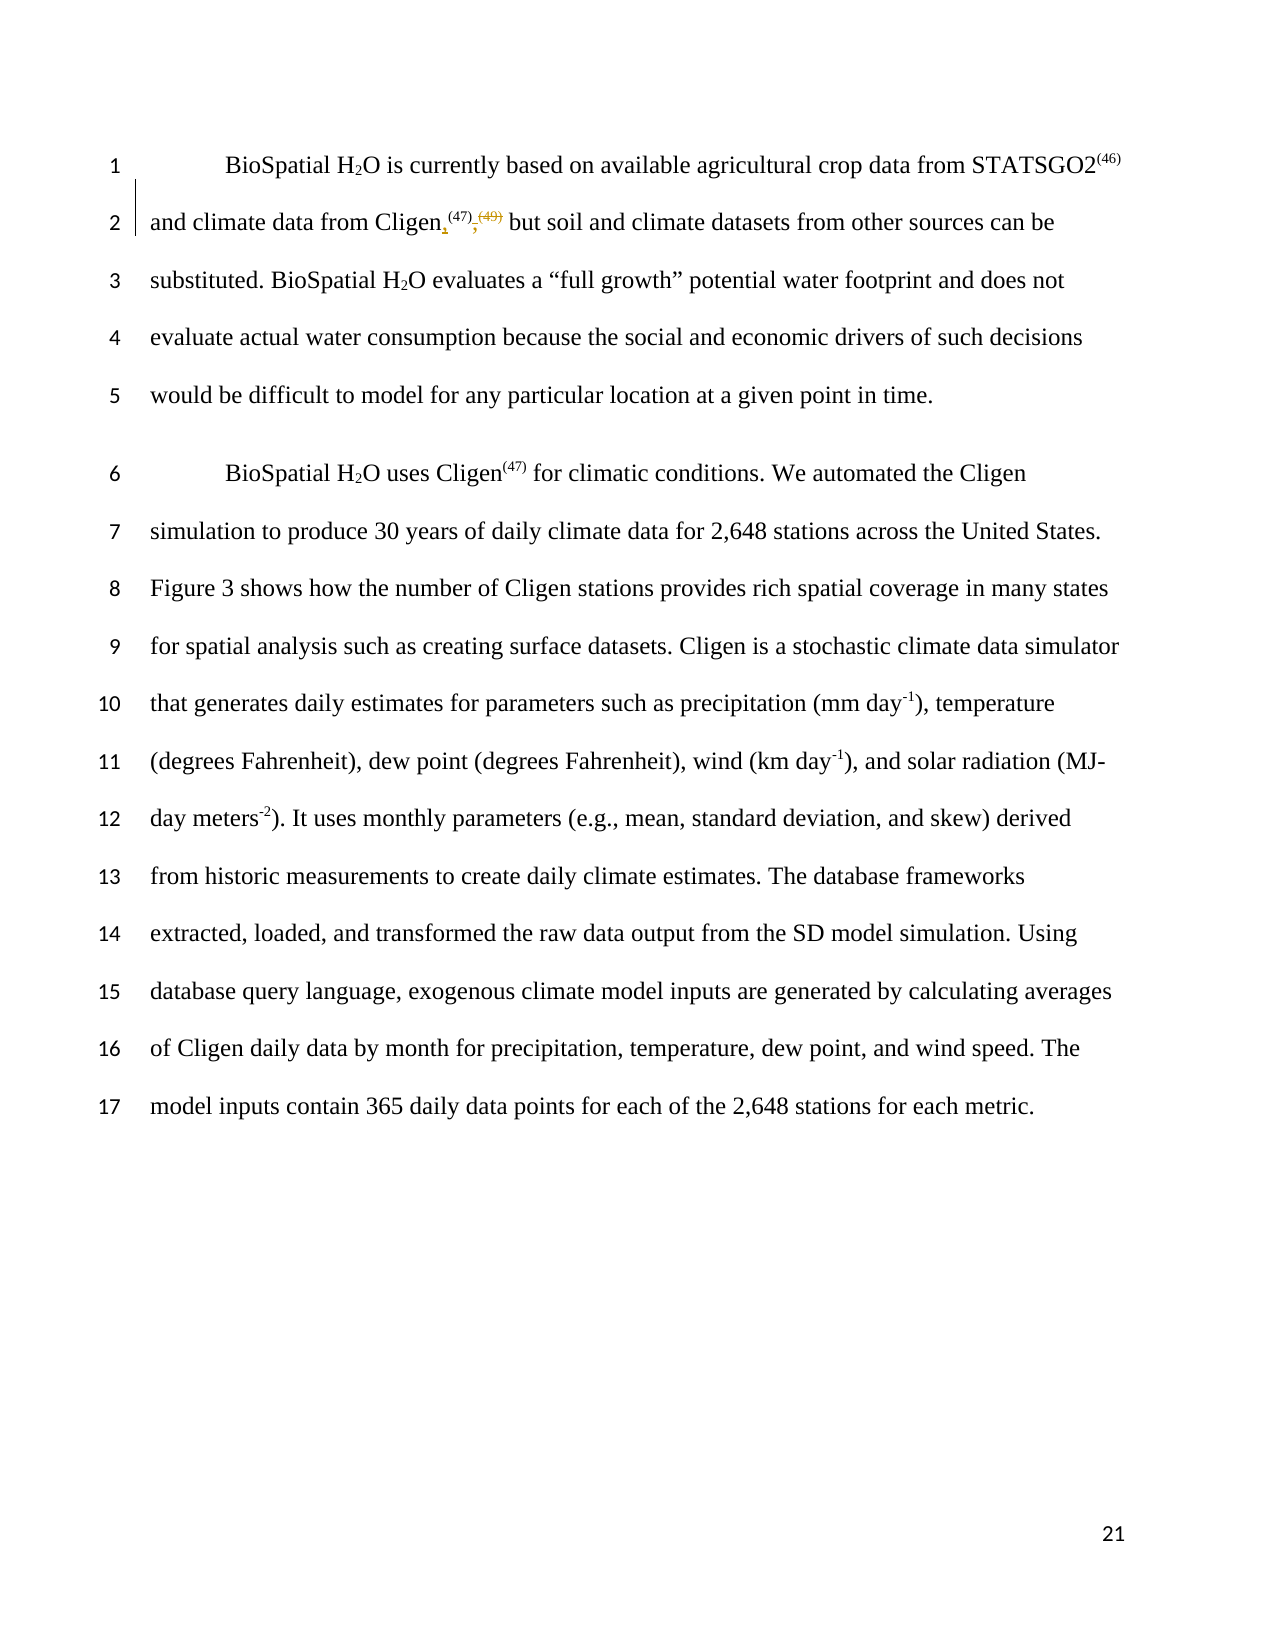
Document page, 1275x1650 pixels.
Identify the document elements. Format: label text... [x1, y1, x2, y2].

text BioSpatial H2O uses Cligen(47) for climatic conditions. We automated the Cligen simulation to produce 30 years of daily climate data for 2,648 stations across the United States. Figure 3 shows how the number of Cligen stations provides rich spatial coverage in many states for spatial analysis such as creating surface datasets. Cligen is a stochastic climate data simulator that generates daily estimates for parameters such as precipitation (mm day-1), temperature (degrees Fahrenheit), dew point (degrees Fahrenheit), wind (km day-1), and solar radiation (MJ-day meters-2). It uses monthly parameters (e.g., mean, standard deviation, and skew) derived from historic measurements to create daily climate estimates. The database frameworks extracted, loaded, and transformed the raw data output from the SD model simulation. Using database query language, exogenous climate model inputs are generated by calculating averages of Cligen daily data by month for precipitation, temperature, dew point, and wind speed. The model inputs contain 365 daily data points for each of the 2,648 stations for each metric. [150, 458, 1125, 1119]
text BioSpatial H2O is currently based on available agricultural crop data from STATSGO2(46) and climate data from Cligen(47) but soil and climate datasets from other sources can be substituted. BioSpatial H2O evaluates a “full growth” potential water footprint and does not evaluate actual water consumption because the social and economic drivers of such decisions would be difficult to model for any particular location at a given point in time. [150, 150, 1125, 409]
